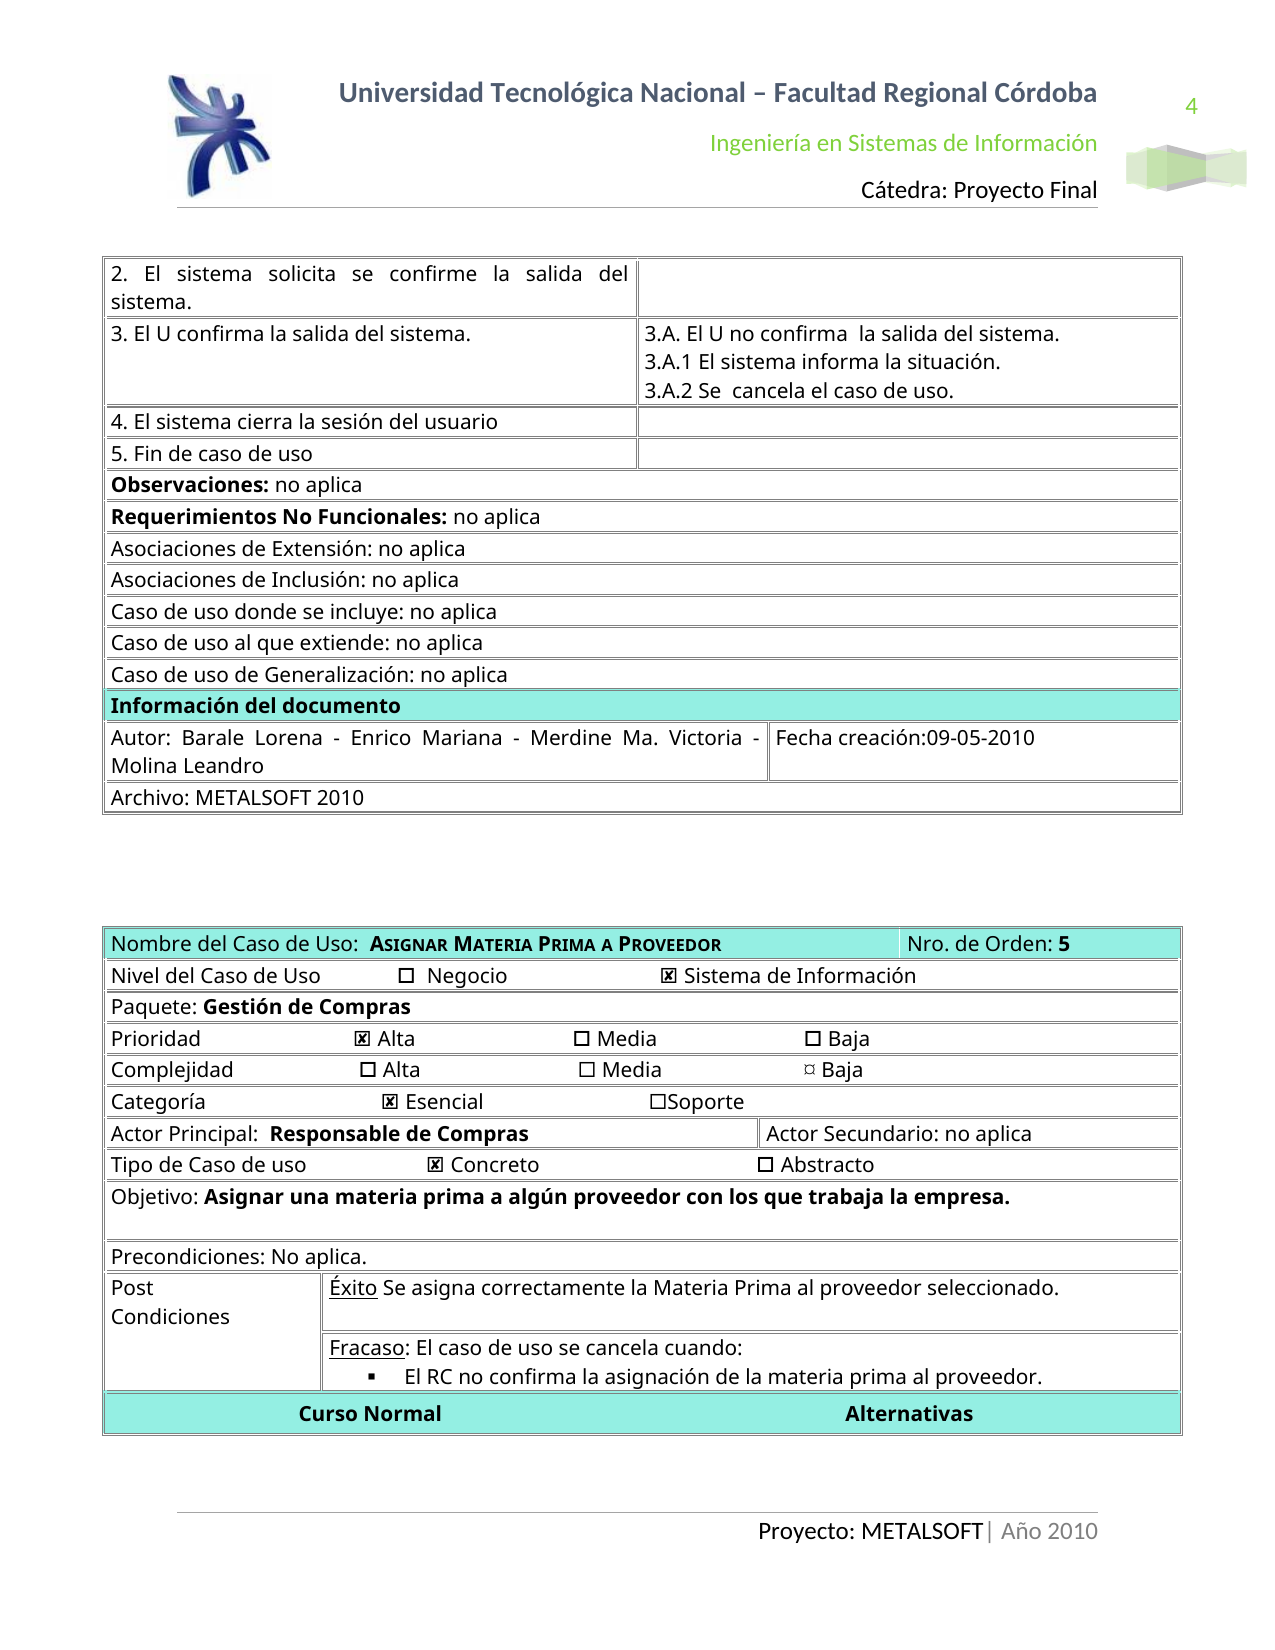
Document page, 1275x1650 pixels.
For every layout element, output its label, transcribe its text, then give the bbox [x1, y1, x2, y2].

table_cell Prioridad Alta Media Baja [103, 1021, 1181, 1052]
table_cell Caso de uso al que extiende: no aplica [103, 625, 1181, 657]
table_cell Caso de uso donde se incluye: no aplica [105, 594, 1180, 625]
table_cell Asociaciones de Extensión: no aplica [105, 531, 1180, 562]
table_cell Información del documento [103, 688, 1181, 720]
table_cell 3. El U confirma la salida del sistema. [105, 316, 636, 404]
table_cell [637, 404, 1181, 436]
table_cell [637, 259, 1180, 316]
table_cell Éxito Se asigna correctamente la Materia Prima al proveedor seleccionado. [322, 1270, 1181, 1330]
table_cell Actor Secundario: no aplica [760, 1116, 1180, 1147]
table_cell Autor: Barale Lorena - Enrico Mariana - Merdine Ma. Victoria - Molina Leandro [103, 720, 768, 780]
table_cell 3.A. El U no confirma la salida del sistema. 3.A.1 El sistema informa la situación. 3.A.2 Se cancela el caso de uso. [639, 316, 1180, 404]
table_cell Precondiciones: No aplica. [105, 1239, 1180, 1270]
table_cell Requerimientos No Funcionales: no aplica [103, 499, 1181, 531]
table_cell Asociaciones de Inclusión: no aplica [103, 562, 1181, 594]
table_cell Objetivo: Asignar una materia prima a algún proveedor con los que trabaja la empresa. [105, 1179, 1180, 1239]
table_cell Archivo: METALSOFT 2010 [103, 780, 1181, 811]
table_cell Complejidad Alta Media Baja [105, 1053, 1180, 1084]
table_cell Fecha creación:09-05-2010 [768, 720, 1181, 780]
table_cell Fracaso: El caso de uso se cancela cuando: El RC no confirma la asignación de la materia prima al proveedor. [322, 1330, 1181, 1390]
table_cell Tipo de Caso de uso Concreto Abstracto [103, 1147, 1181, 1179]
table_cell Paquete: Gestión de Compras [103, 989, 1181, 1021]
table_cell Nivel del Caso de Uso Negocio Sistema de Información [103, 958, 1181, 989]
table_cell Curso Normal [103, 1390, 637, 1433]
table_cell 2. El sistema solicita se confirme la salida del sistema. [105, 259, 637, 316]
table_cell Alternativas [637, 1390, 1181, 1433]
table_cell Actor Principal: Responsable de Compras [105, 1116, 757, 1147]
picture [167, 74, 272, 199]
table_cell Categoría Esencial Soporte [103, 1084, 1181, 1116]
table_header Nro. de Orden: 5 [900, 929, 1180, 958]
table_cell [639, 436, 1180, 467]
table_cell Observaciones: no aplica [105, 468, 1180, 499]
table_cell Post Condiciones [103, 1270, 322, 1390]
table_cell 4. El sistema cierra la sesión del usuario [103, 404, 637, 436]
table_header Nombre del Caso de Uso: Asignar Materia Prima a Proveedor [105, 929, 899, 958]
table_cell 5. Fin de caso de uso [105, 436, 636, 467]
table_cell Caso de uso de Generalización: no aplica [105, 657, 1180, 688]
